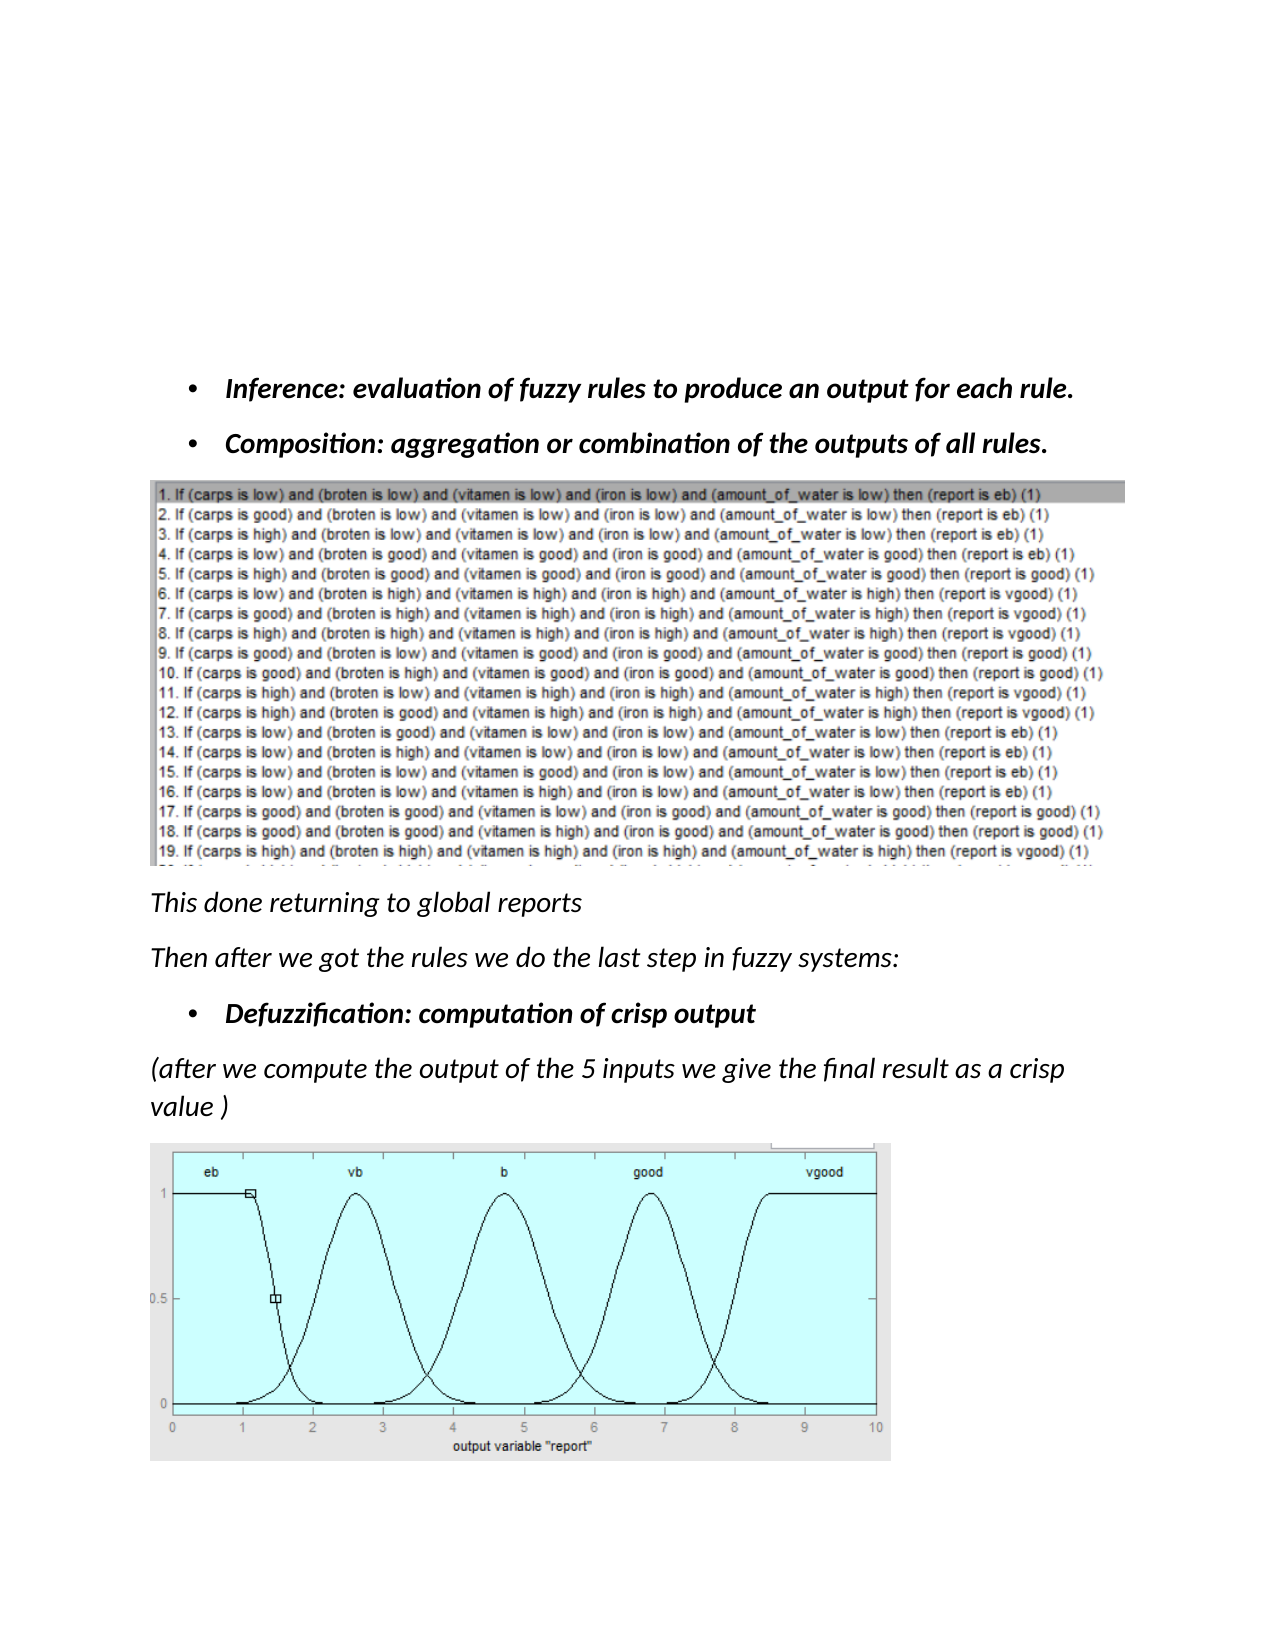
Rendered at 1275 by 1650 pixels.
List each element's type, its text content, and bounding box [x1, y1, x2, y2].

picture [150, 480, 1125, 866]
text Then after we got the rules we do the last step in fuzzy systems: [150, 939, 1125, 975]
picture [150, 1143, 891, 1461]
list Composition: aggregation or combination of the outputs of all rules. [187, 426, 1125, 461]
list Inference: evaluation of fuzzy rules to produce an output for each rule. [187, 370, 1125, 406]
text (after we compute the output of the 5 inputs we give the final result as a crisp value ) [150, 1050, 1125, 1124]
list Defuzzification: computation of crisp output [187, 995, 1125, 1030]
text This done returning to global reports [150, 884, 1125, 920]
